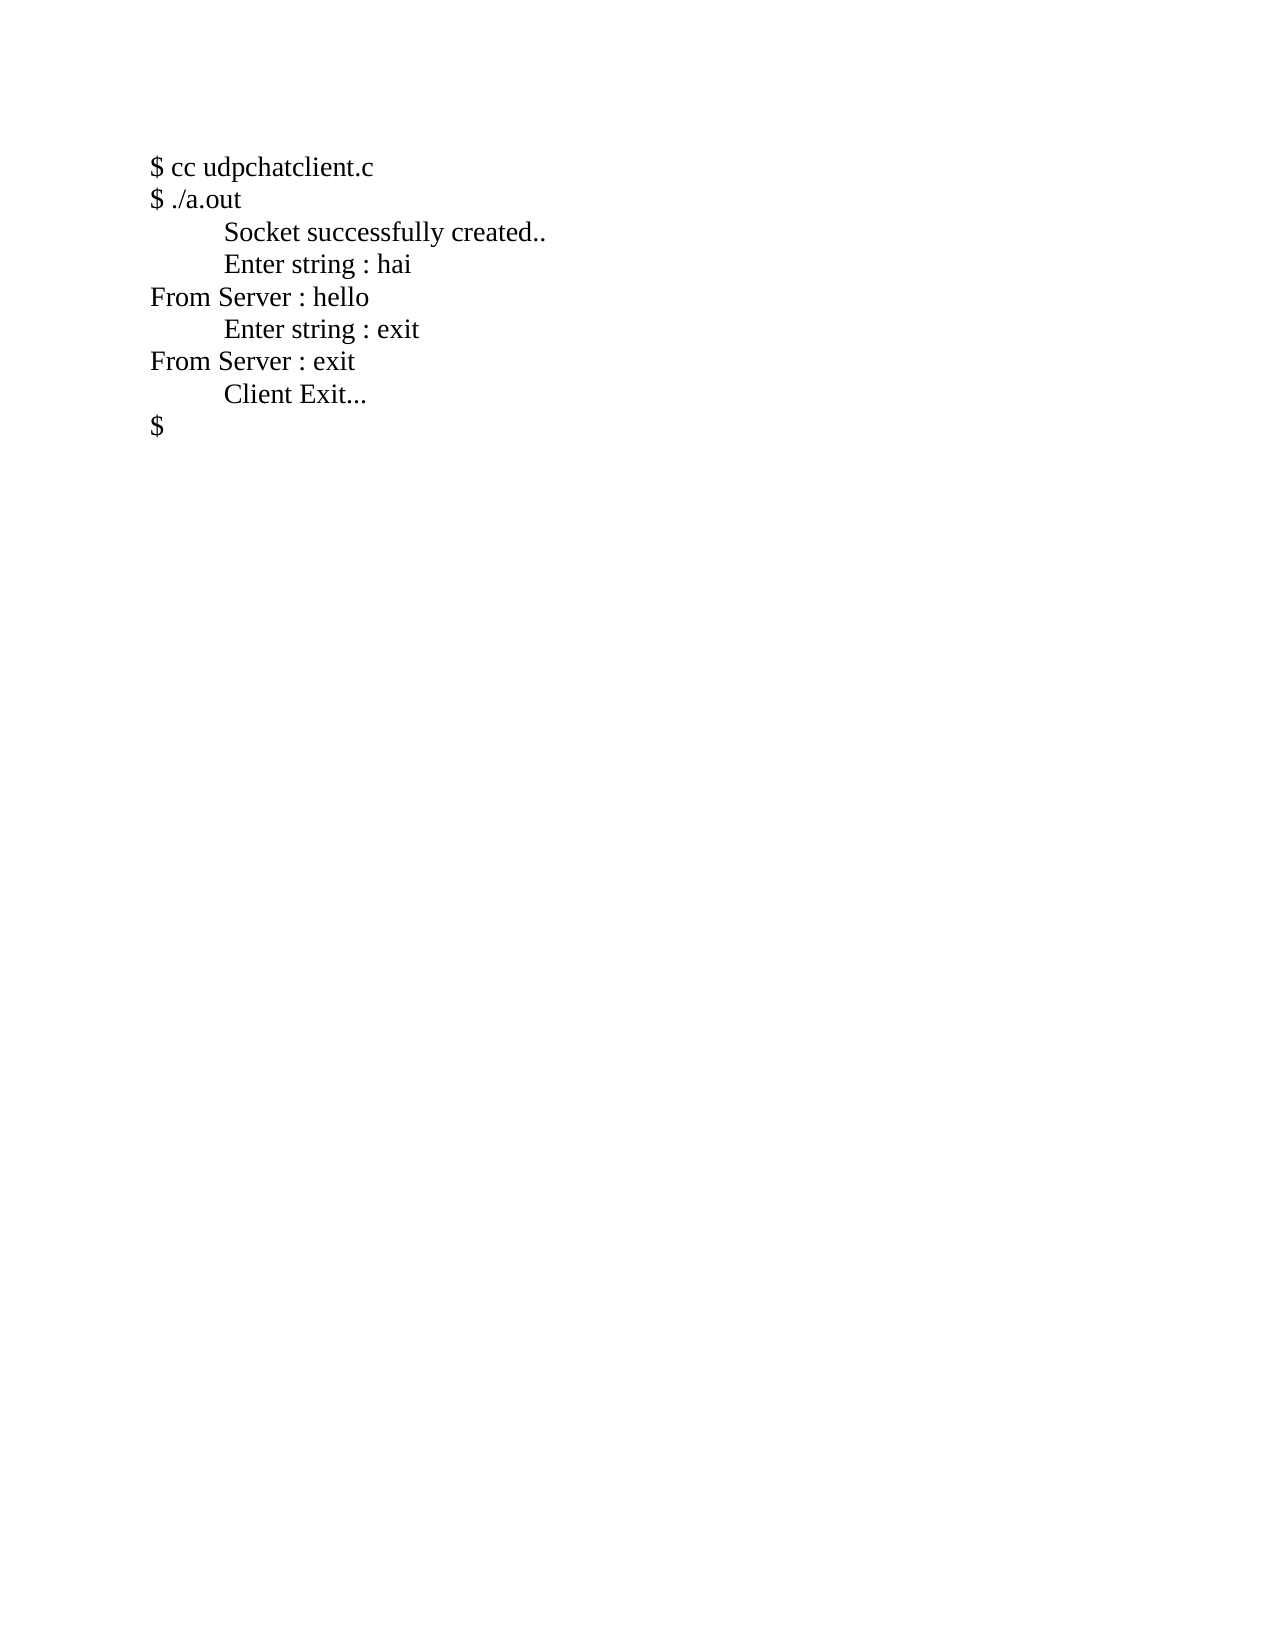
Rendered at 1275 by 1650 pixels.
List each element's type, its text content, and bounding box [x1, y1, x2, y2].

text $ [150, 409, 1125, 442]
text From Server : exit [150, 344, 1125, 377]
text Client Exit... [150, 377, 1125, 409]
text Enter string : hai [150, 247, 1125, 279]
text Socket successfully created.. [150, 215, 1125, 247]
text $ ./a.out [150, 182, 1125, 215]
text From Server : hello [150, 279, 1125, 312]
text $ cc udpchatclient.c [150, 150, 1125, 182]
text Enter string : exit [150, 312, 1125, 344]
